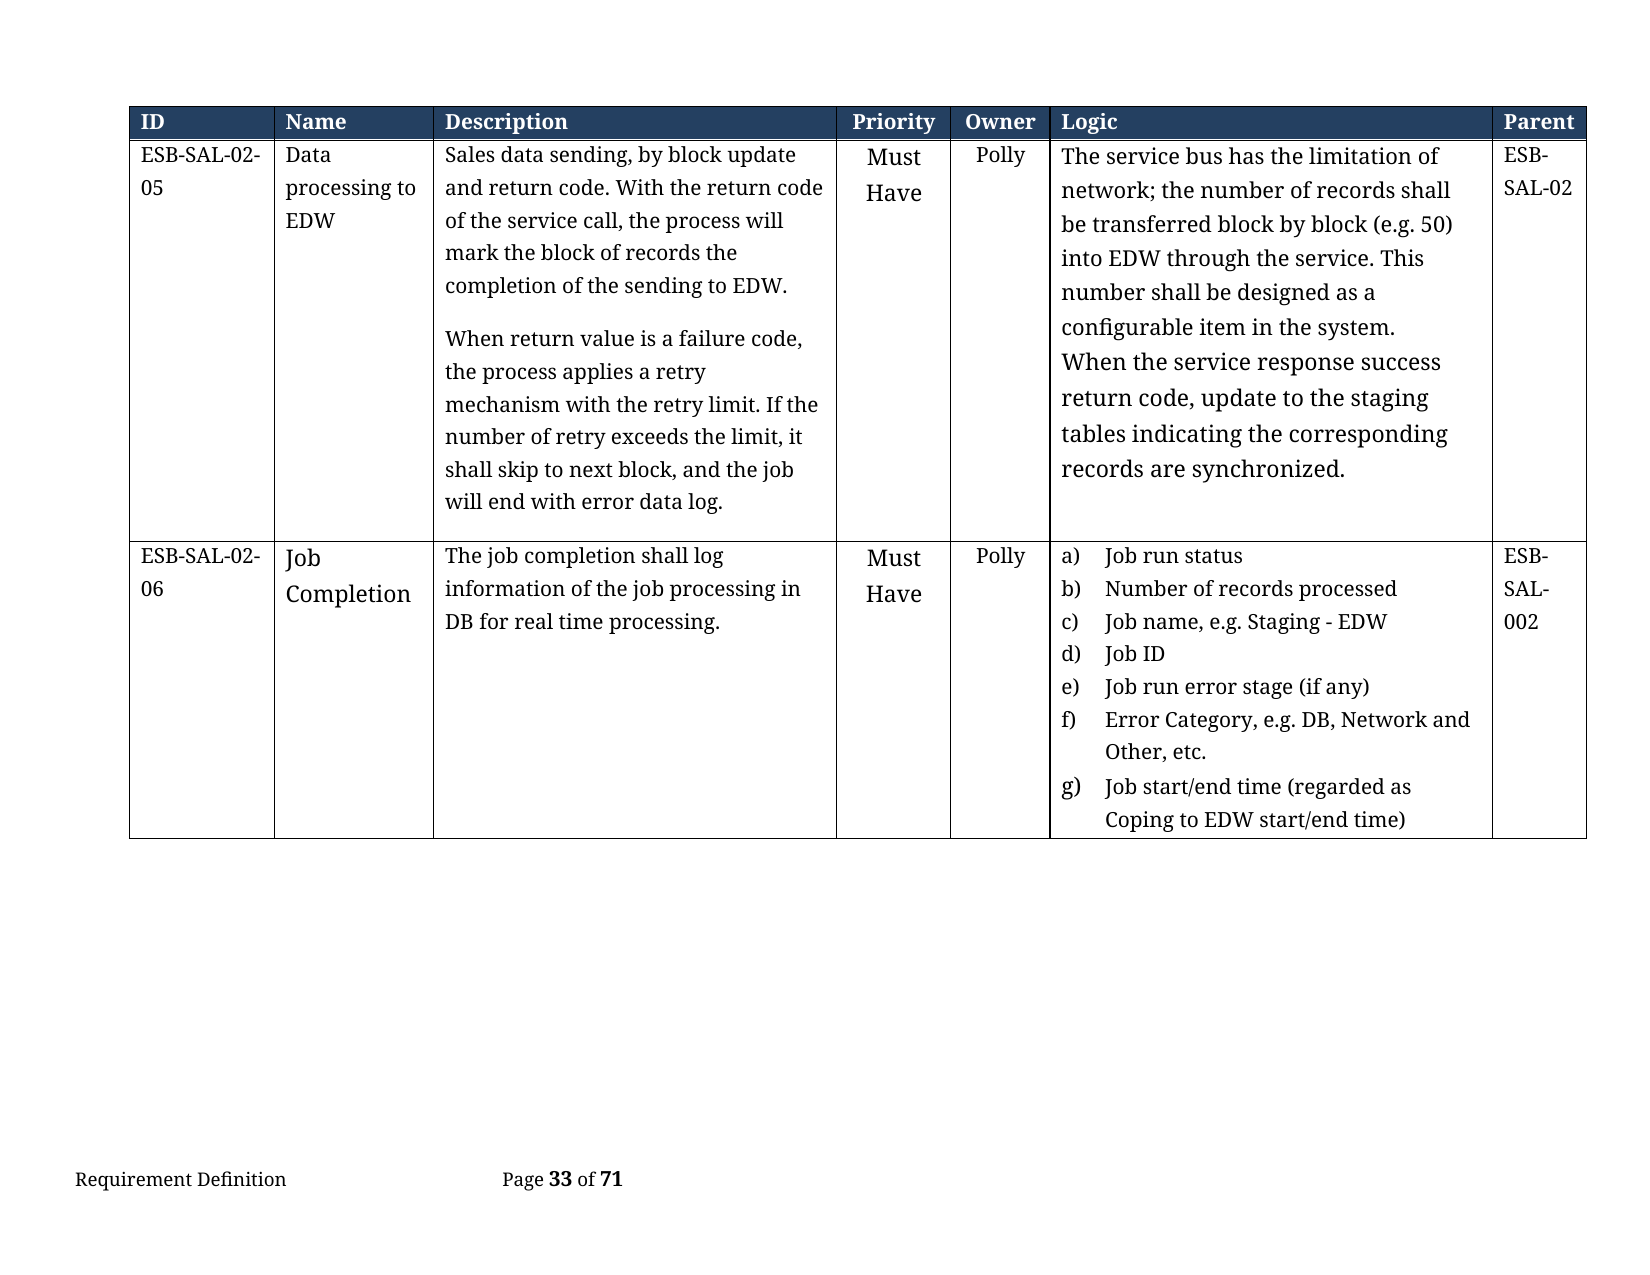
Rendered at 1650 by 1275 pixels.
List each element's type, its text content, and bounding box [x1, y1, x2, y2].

table_cell Polly [951, 542, 1049, 838]
table_cell ESB-SAL-02-06 [130, 542, 274, 838]
table_header Owner [951, 107, 1049, 139]
table_cell The job completion shall log information of the job processing in DB for real time processing. [434, 542, 836, 838]
table_cell The service bus has the limitation of network; the number of records shall be transferred block by block (e.g. 50) into EDW through the service. This number shall be designed as a configurable item in the system. When the service response success return code, update to the staging tables indicating the corresponding records are synchronized. [1051, 141, 1492, 541]
table_header ID [130, 107, 274, 139]
table_header Name [275, 107, 433, 139]
table_header Priority [837, 107, 950, 139]
table_cell ESB-SAL-02 [1493, 141, 1586, 541]
table_cell ESB-SAL-002 [1493, 542, 1586, 838]
table_cell Job Completion [275, 542, 433, 838]
table_cell Must Have [837, 542, 950, 838]
table_header Parent [1493, 107, 1586, 139]
table_cell Must Have [837, 141, 950, 541]
table_cell Data processing to EDW [275, 141, 433, 541]
table_cell Sales data sending, by block update and return code. With the return code of the service call, the process will mark the block of records the completion of the sending to EDW. When return value is a failure code, the process applies a retry mechanism with the retry limit. If the number of retry exceeds the limit, it shall skip to next block, and the job will end with error data log. [434, 141, 836, 541]
table_cell Job run status Number of records processed Job name, e.g. Staging - EDW Job ID Job run error stage (if any) Error Category, e.g. DB, Network and Other, etc. Job start/end time (regarded as Coping to EDW start/end time) [1051, 542, 1492, 838]
table_cell ESB-SAL-02-05 [130, 141, 274, 541]
table_cell Polly [951, 141, 1049, 541]
table_header Description [434, 107, 836, 139]
table_header Logic [1051, 107, 1492, 139]
